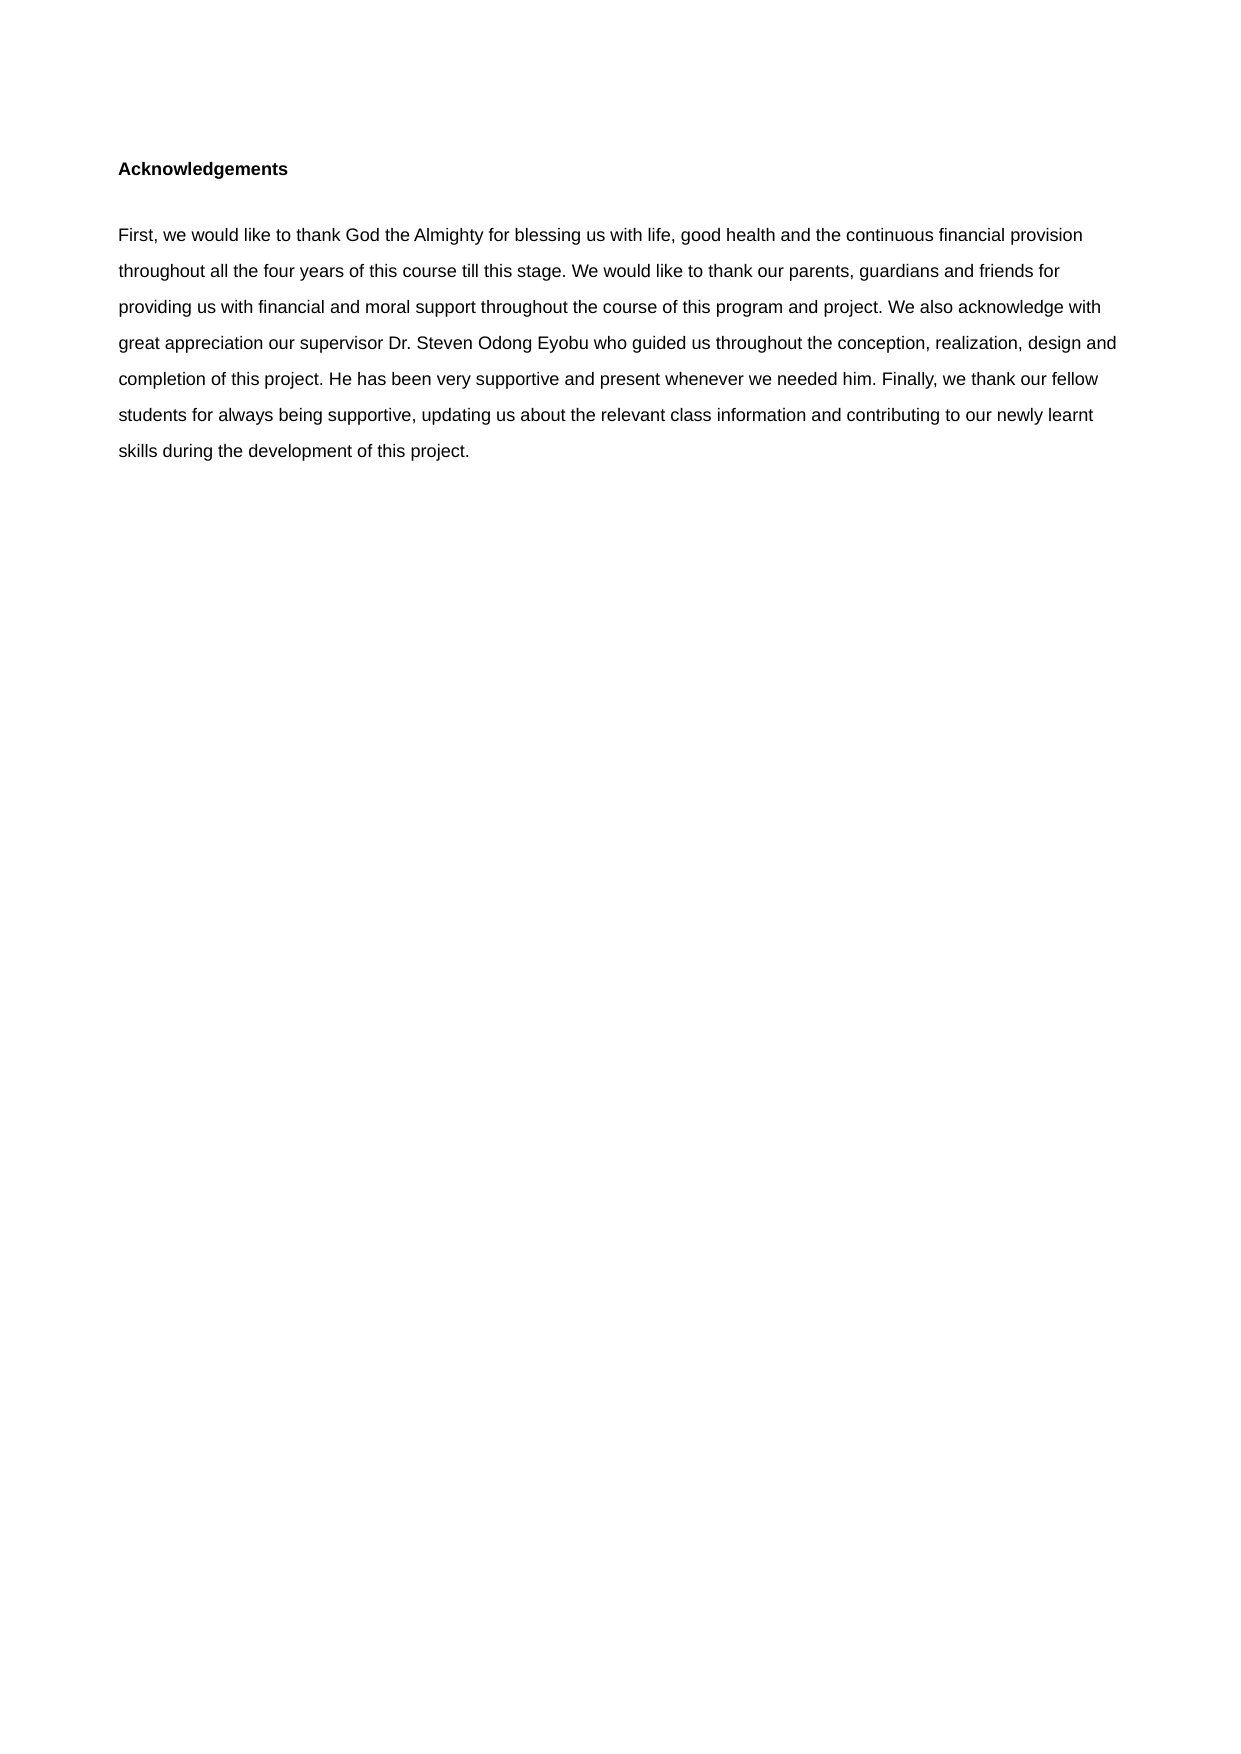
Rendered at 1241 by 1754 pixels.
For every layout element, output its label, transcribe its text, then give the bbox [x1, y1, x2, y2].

subtitle Acknowledgements [118, 143, 1122, 179]
text First, we would like to thank God the Almighty for blessing us with life, good health and the continuous financial provision throughout all the four years of this course till this stage. We would like to thank our parents, guardians and friends for providing us with financial and moral support throughout the course of this program and project. We also acknowledge with great appreciation our supervisor Dr. Steven Odong Eyobu who guided us throughout the conception, realization, design and completion of this project. He has been very supportive and present whenever we needed him. Finally, we thank our fellow students for always being supportive, updating us about the relevant class information and contributing to our newly learnt skills during the development of this project. [118, 209, 1122, 461]
